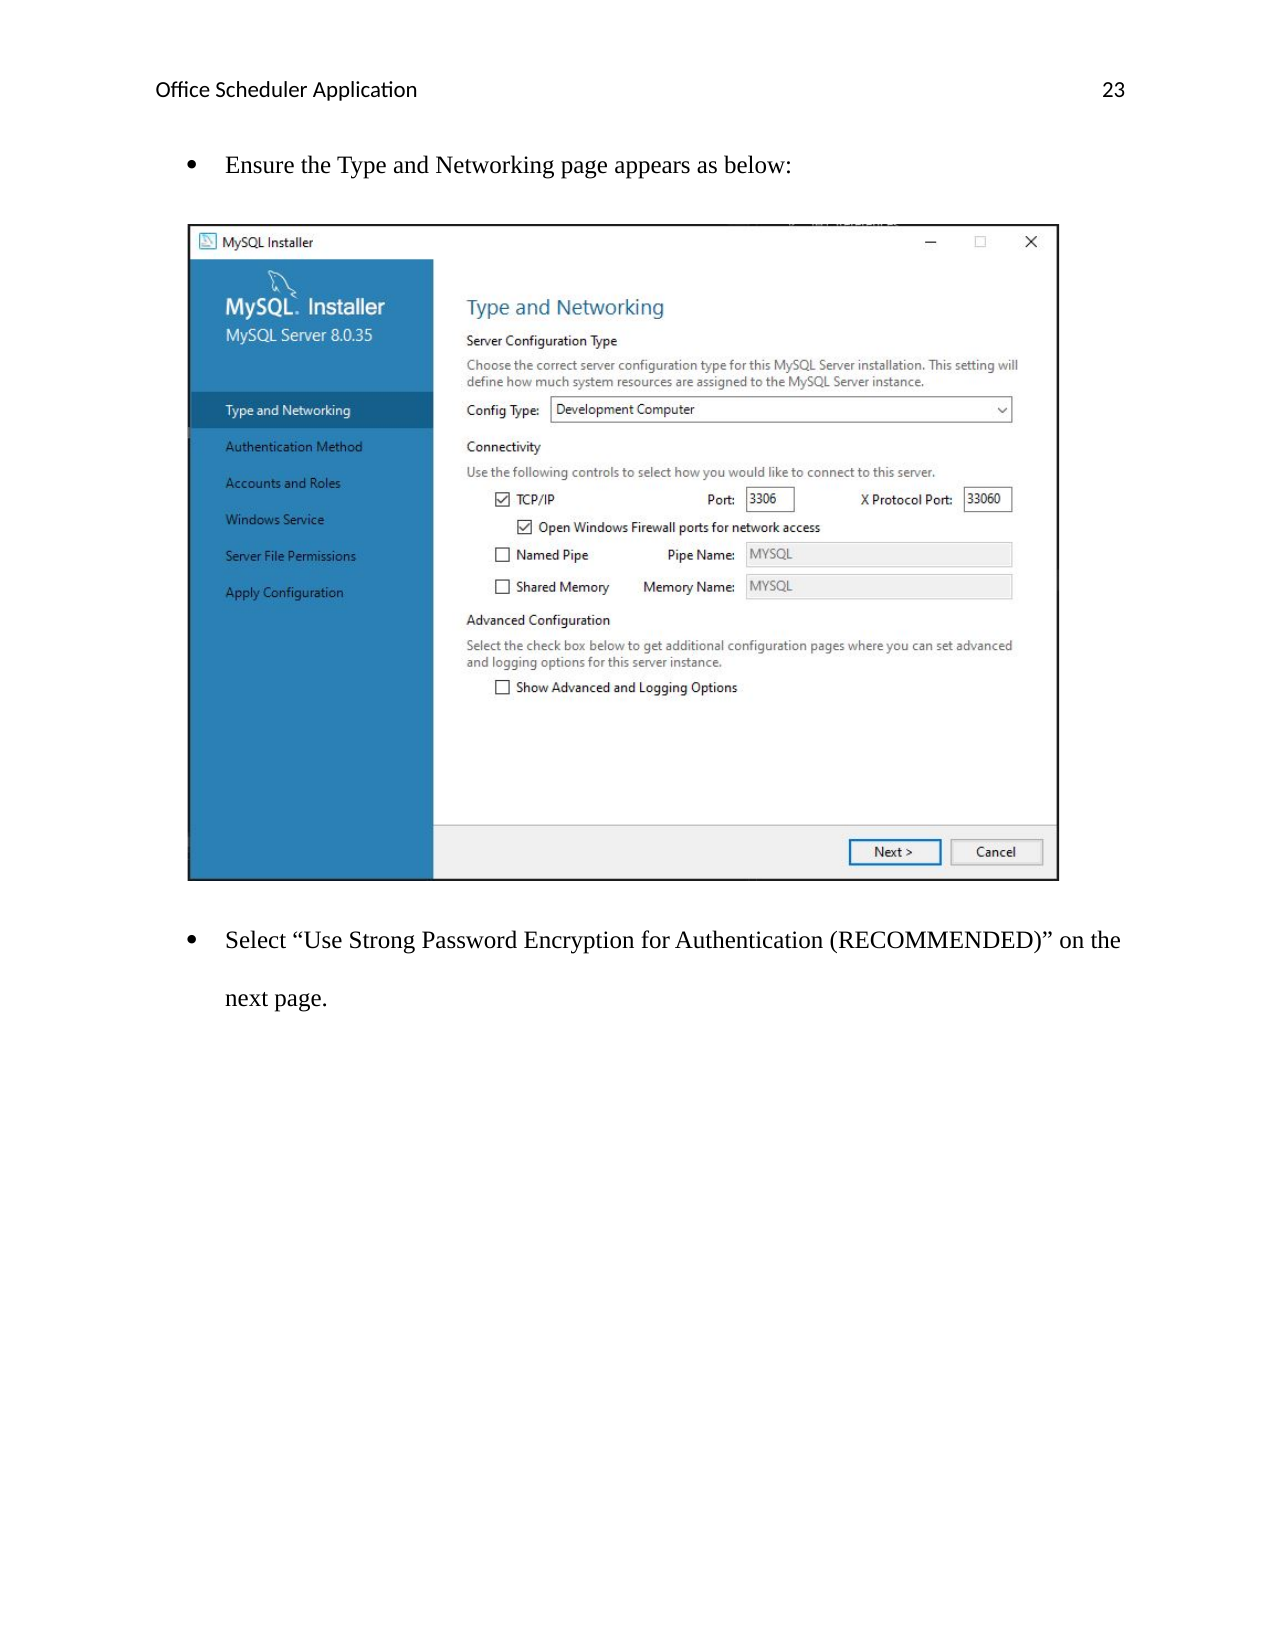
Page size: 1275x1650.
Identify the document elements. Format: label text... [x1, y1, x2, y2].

list Select “Use Strong Password Encryption for Authentication (RECOMMENDED)” on the next page. [187, 925, 1125, 1011]
picture [187, 224, 1060, 881]
list Ensure the Type and Networking page appears as below: [187, 150, 1125, 179]
